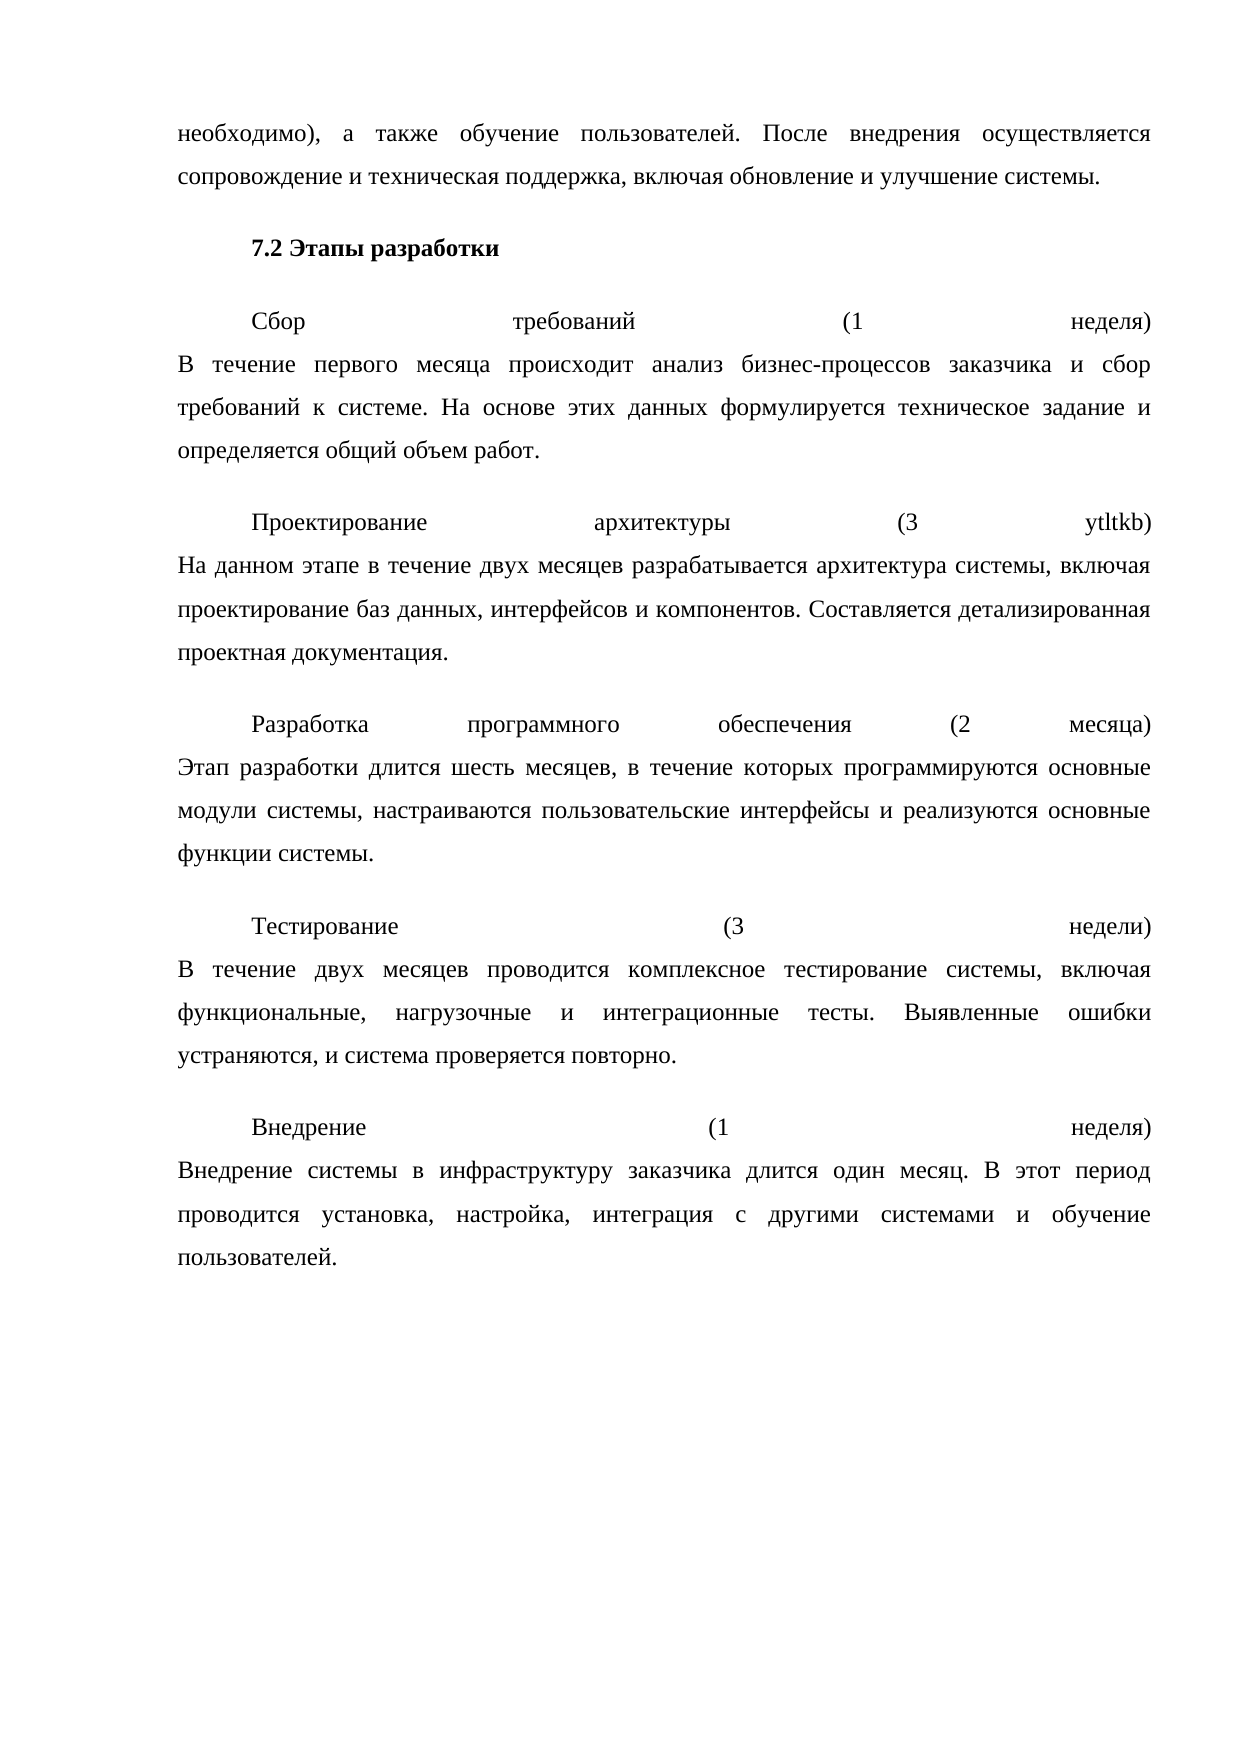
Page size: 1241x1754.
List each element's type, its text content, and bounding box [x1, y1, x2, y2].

text 7.2 Этапы разработки [177, 233, 1152, 262]
text Разработка программного обеспечения (2 месяца) Этап разработки длится шесть месяцев, в течение которых программируются основные модули системы, настраиваются пользовательские интерфейсы и реализуются основные функции системы. [177, 709, 1152, 867]
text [177, 118, 1152, 190]
text Сбор требований (1 неделя) В течение первого месяца происходит анализ бизнес-процессов заказчика и сбор требований к системе. На основе этих данных формулируется техническое задание и определяется общий объем работ. [177, 306, 1152, 464]
text Проектирование архитектуры (3 ytltkb) На данном этапе в течение двух месяцев разрабатывается архитектура системы, включая проектирование баз данных, интерфейсов и компонентов. Составляется детализированная проектная документация. [177, 507, 1152, 666]
text Внедрение (1 неделя) Внедрение системы в инфраструктуру заказчика длится один месяц. В этот период проводится установка, настройка, интеграция с другими системами и обучение пользователей. [177, 1112, 1152, 1271]
text Тестирование (3 недели) В течение двух месяцев проводится комплексное тестирование системы, включая функциональные, нагрузочные и интеграционные тесты. Выявленные ошибки устраняются, и система проверяется повторно. [177, 911, 1152, 1069]
